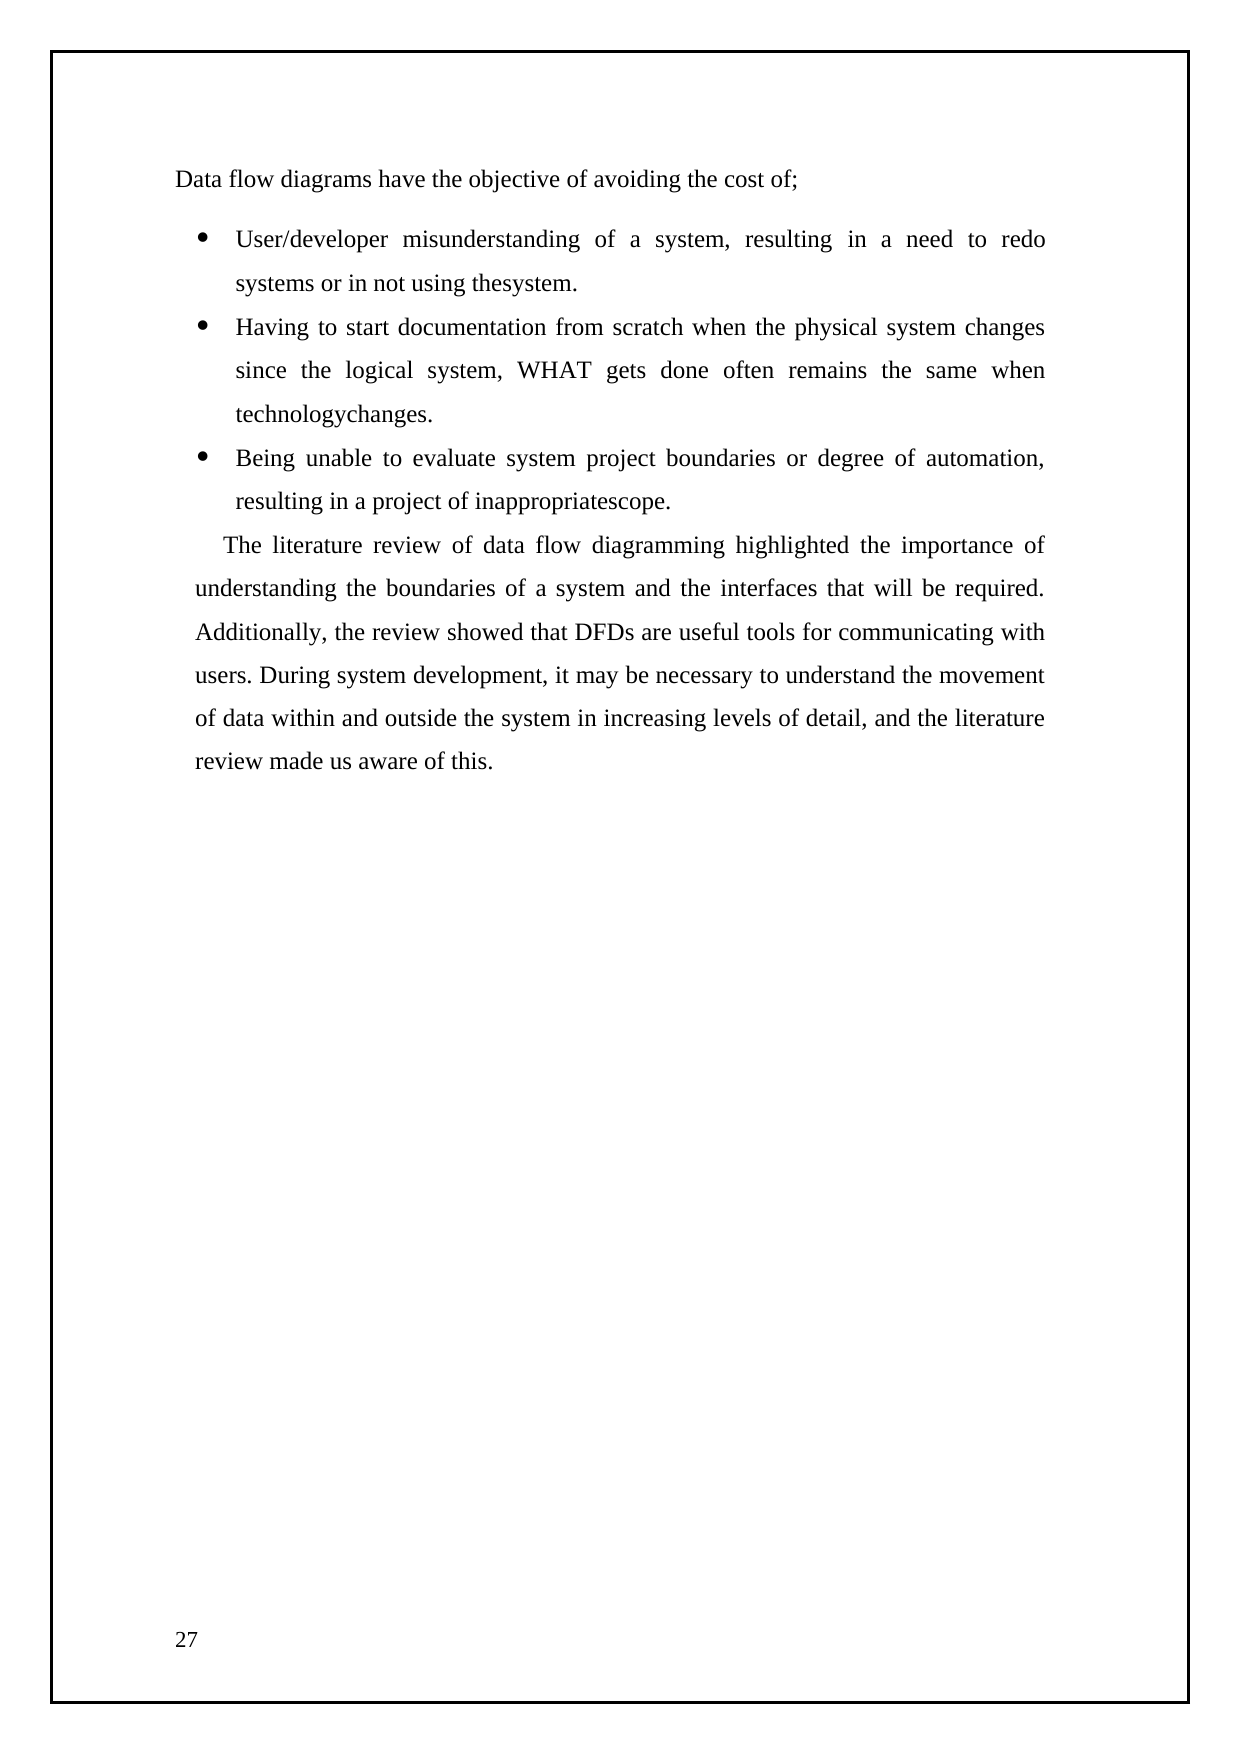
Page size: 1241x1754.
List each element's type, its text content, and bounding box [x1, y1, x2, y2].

text Data flow diagrams have the objective of avoiding the cost of; [175, 164, 1182, 193]
list Being unable to evaluate system project boundaries or degree of automation, resulting in a project of inappropriatescope. [198, 443, 1046, 515]
list Having to start documentation from scratch when the physical system changes since the logical system, WHAT gets done often remains the same when technologychanges. [198, 312, 1046, 427]
list User/developer misunderstanding of a system, resulting in a need to redo systems or in not using thesystem. [198, 224, 1046, 296]
text The literature review of data flow diagramming highlighted the importance of understanding the boundaries of a system and the interfaces that will be required. Additionally, the review showed that DFDs are useful tools for communicating with users. During system development, it may be necessary to understand the movement of data within and outside the system in increasing levels of detail, and the literature review made us aware of this. [195, 530, 1046, 775]
